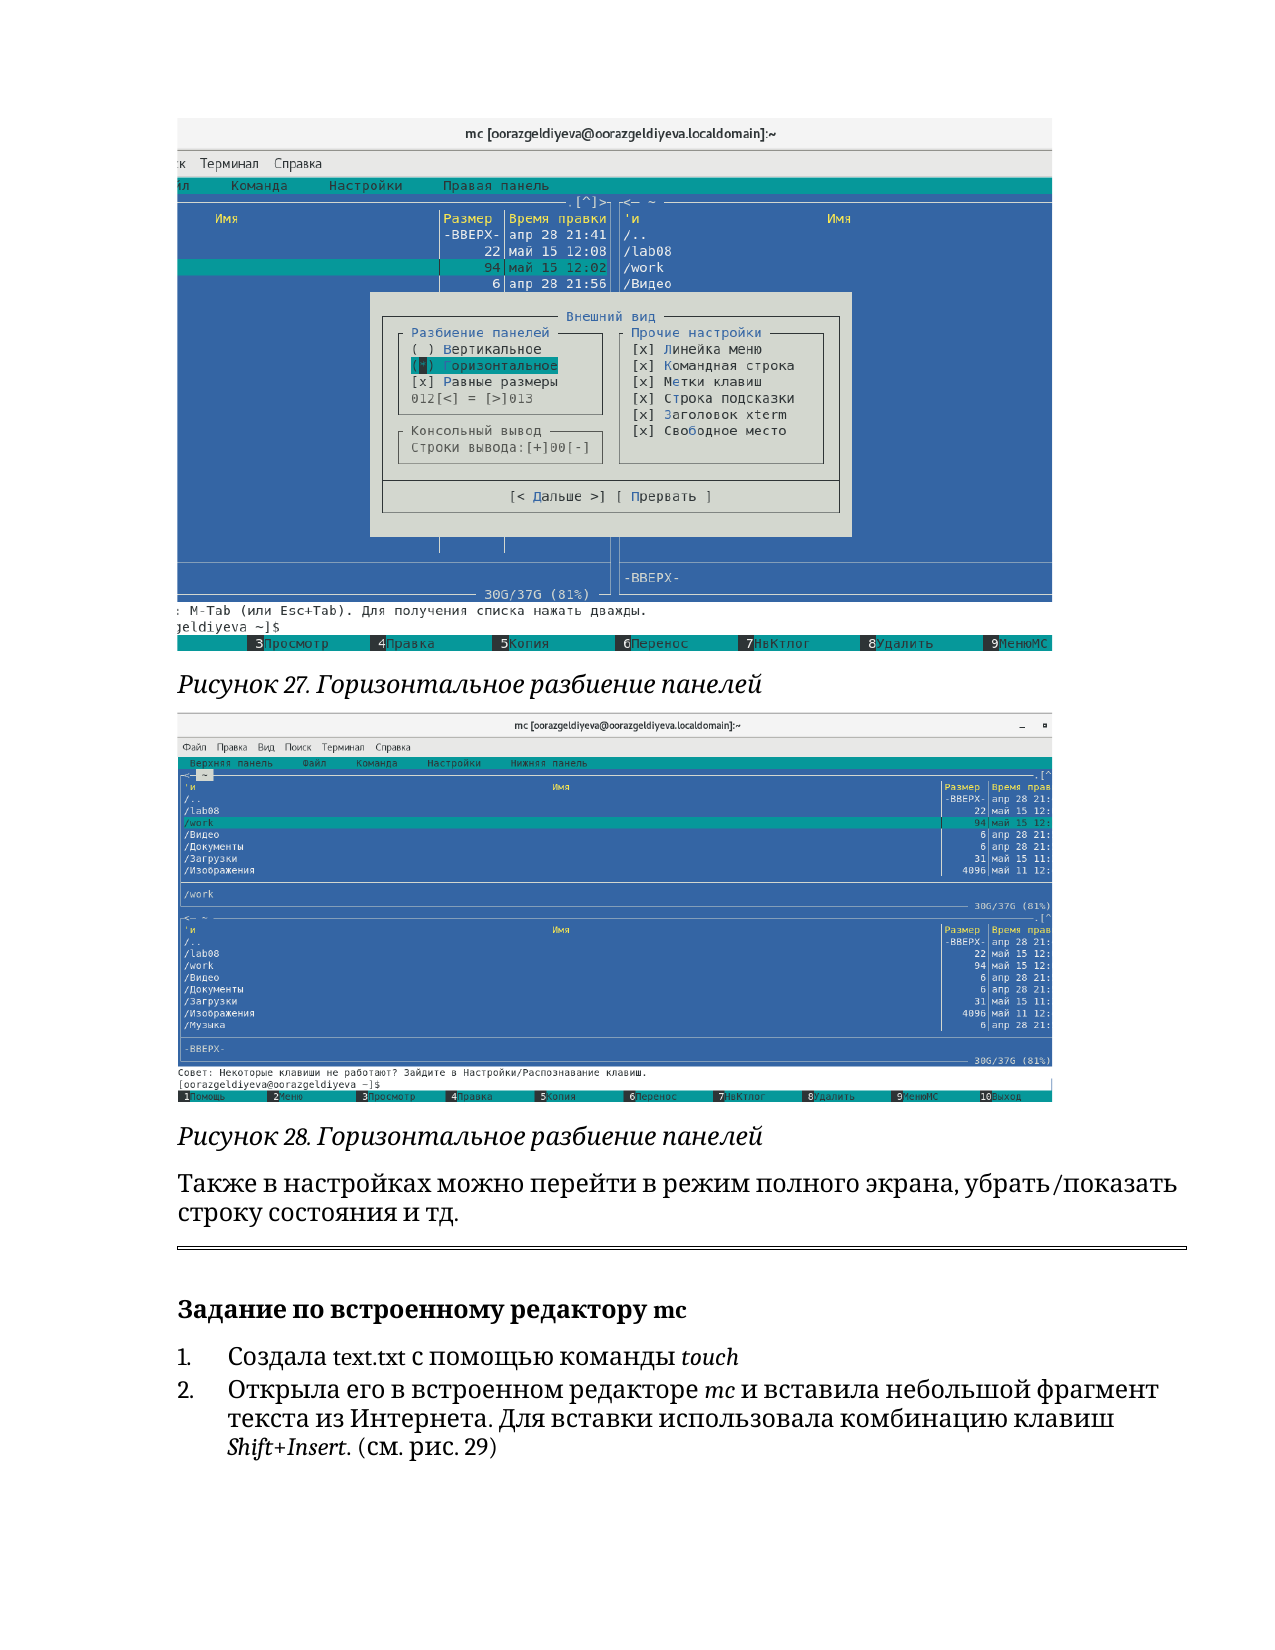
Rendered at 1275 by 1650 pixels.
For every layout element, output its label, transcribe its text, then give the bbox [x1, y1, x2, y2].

text Рисунок 28. Горизонтальное разбиение панелей [177, 1122, 1186, 1151]
text Рисунок 27. Горизонтальное разбиение панелей [177, 671, 1186, 700]
text Также в настройках можно перейти в режим полного экрана, убрать/показать строку состояния и тд. [177, 1170, 1186, 1227]
list Открыла его в встроенном редакторе mc и вставила небольшой фрагмент текста из Интернета. Для вставки использовала комбинацию клавиш Shift+Insert. (см. рис. 29) [177, 1376, 1186, 1462]
picture [177, 712, 1053, 1102]
list Создала text.txt с помощью команды touch [177, 1343, 1186, 1372]
picture [177, 118, 1053, 651]
text Задание по встроенному редактору mc [177, 1296, 1186, 1324]
